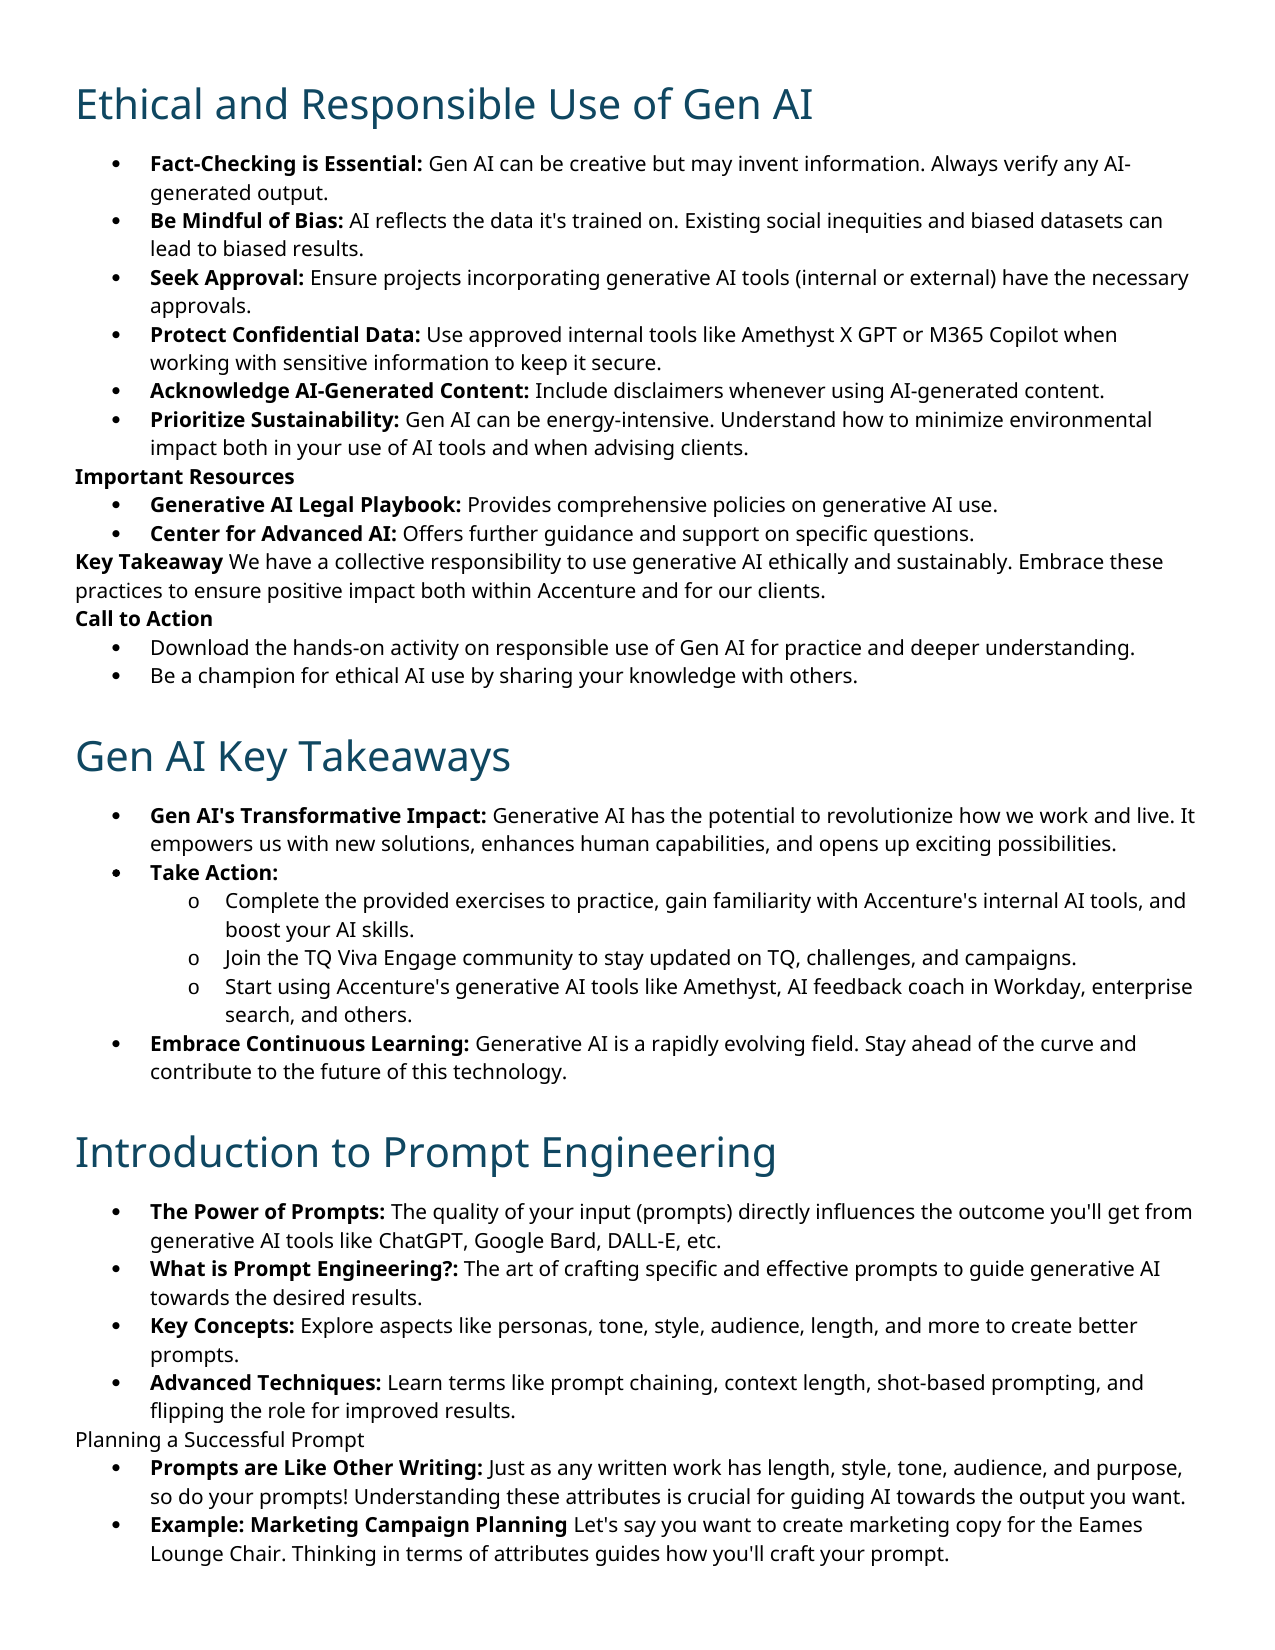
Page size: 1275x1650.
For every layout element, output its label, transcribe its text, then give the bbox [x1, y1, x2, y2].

list Embrace Continuous Learning: Generative AI is a rapidly evolving field. Stay ahead of the curve and contribute to the future of this technology. [112, 1029, 1200, 1086]
list Take Action: [112, 858, 1200, 886]
list Seek Approval: Ensure projects incorporating generative AI tools (internal or external) have the necessary approvals. [112, 263, 1200, 320]
list Advanced Techniques: Learn terms like prompt chaining, context length, shot-based prompting, and flipping the role for improved results. [112, 1368, 1200, 1425]
list Join the TQ Viva Engage community to stay updated on TQ, challenges, and campaigns. [187, 943, 1200, 972]
list Prompts are Like Other Writing: Just as any written work has length, style, tone, audience, and purpose, so do your prompts! Understanding these attributes is crucial for guiding AI towards the output you want. [112, 1453, 1200, 1510]
list Protect Confidential Data: Use approved internal tools like Amethyst X GPT or M365 Copilot when working with sensitive information to keep it secure. [112, 320, 1200, 377]
list Complete the provided exercises to practice, gain familiarity with Accenture's internal AI tools, and boost your AI skills. [187, 886, 1200, 943]
subtitle Gen AI Key Takeaways [75, 727, 1200, 784]
list Be Mindful of Bias: AI reflects the data it's trained on. Existing social inequities and biased datasets can lead to biased results. [112, 206, 1200, 263]
list What is Prompt Engineering?: The art of crafting specific and effective prompts to guide generative AI towards the desired results. [112, 1254, 1200, 1311]
list Gen AI's Transformative Impact: Generative AI has the potential to revolutionize how we work and live. It empowers us with new solutions, enhances human capabilities, and opens up exciting possibilities. [112, 801, 1200, 858]
text Planning a Successful Prompt [75, 1425, 1200, 1453]
list Be a champion for ethical AI use by sharing your knowledge with others. [112, 661, 1200, 689]
subtitle Ethical and Responsible Use of Gen AI [75, 75, 1200, 132]
list Acknowledge AI-Generated Content: Include disclaimers whenever using AI-generated content. [112, 377, 1200, 405]
text Call to Action [75, 604, 1200, 633]
list Prioritize Sustainability: Gen AI can be energy-intensive. Understand how to minimize environmental impact both in your use of AI tools and when advising clients. [112, 405, 1200, 462]
list Example: Marketing Campaign Planning Let's say you want to create marketing copy for the Eames Lounge Chair. Thinking in terms of attributes guides how you'll craft your prompt. [112, 1510, 1200, 1567]
list Generative AI Legal Playbook: Provides comprehensive policies on generative AI use. [112, 490, 1200, 519]
list Key Concepts: Explore aspects like personas, tone, style, audience, length, and more to create better prompts. [112, 1311, 1200, 1368]
list Start using Accenture's generative AI tools like Amethyst, AI feedback coach in Workday, enterprise search, and others. [187, 972, 1200, 1029]
list The Power of Prompts: The quality of your input (prompts) directly influences the outcome you'll get from generative AI tools like ChatGPT, Google Bard, DALL-E, etc. [112, 1197, 1200, 1254]
text Key Takeaway We have a collective responsibility to use generative AI ethically and sustainably. Embrace these practices to ensure positive impact both within Accenture and for our clients. [75, 547, 1200, 604]
list Download the hands-on activity on responsible use of Gen AI for practice and deeper understanding. [112, 633, 1200, 661]
list Fact-Checking is Essential: Gen AI can be creative but may invent information. Always verify any AI-generated output. [112, 149, 1200, 206]
list Center for Advanced AI: Offers further guidance and support on specific questions. [112, 519, 1200, 547]
text Important Resources [75, 462, 1200, 490]
subtitle Introduction to Prompt Engineering [75, 1123, 1200, 1180]
